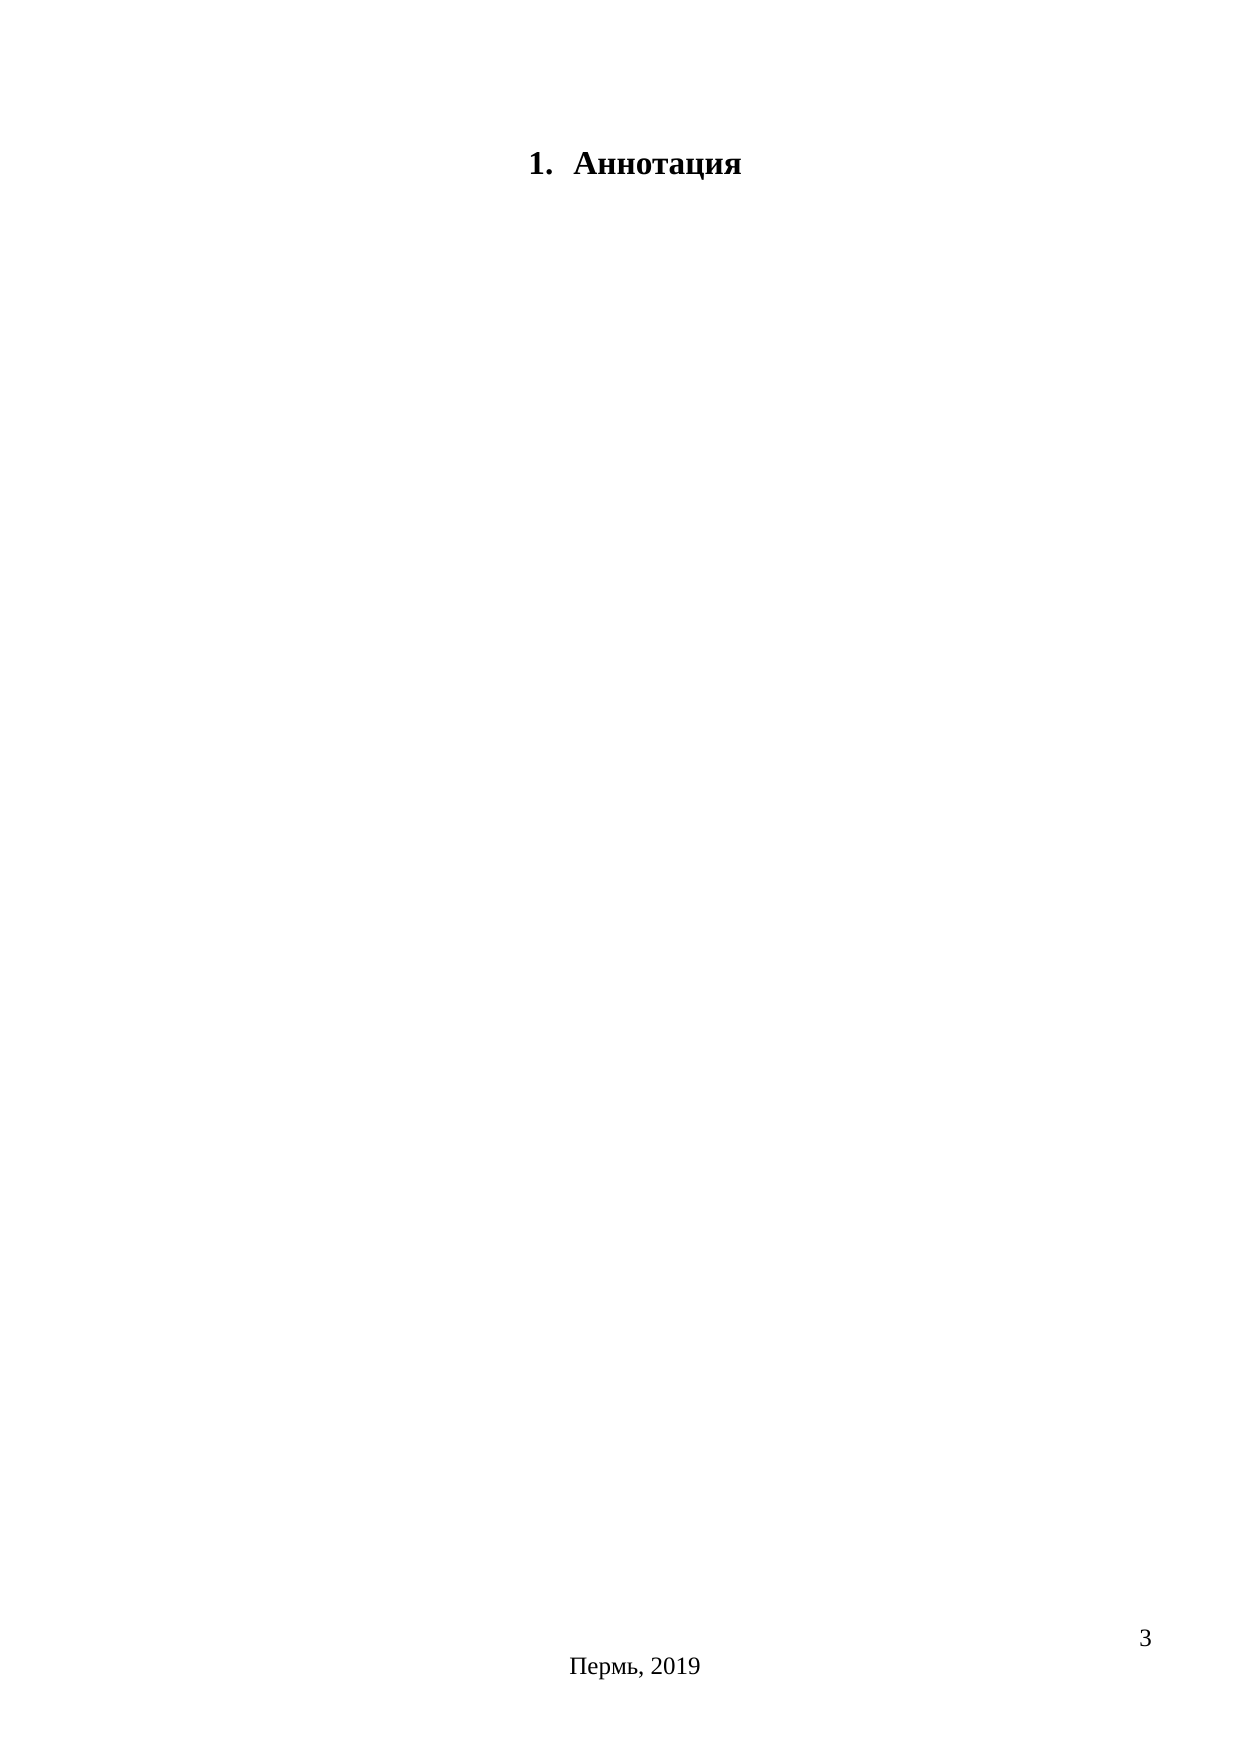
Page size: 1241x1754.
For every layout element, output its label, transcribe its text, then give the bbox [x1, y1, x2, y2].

subtitle Аннотация [118, 143, 1152, 181]
